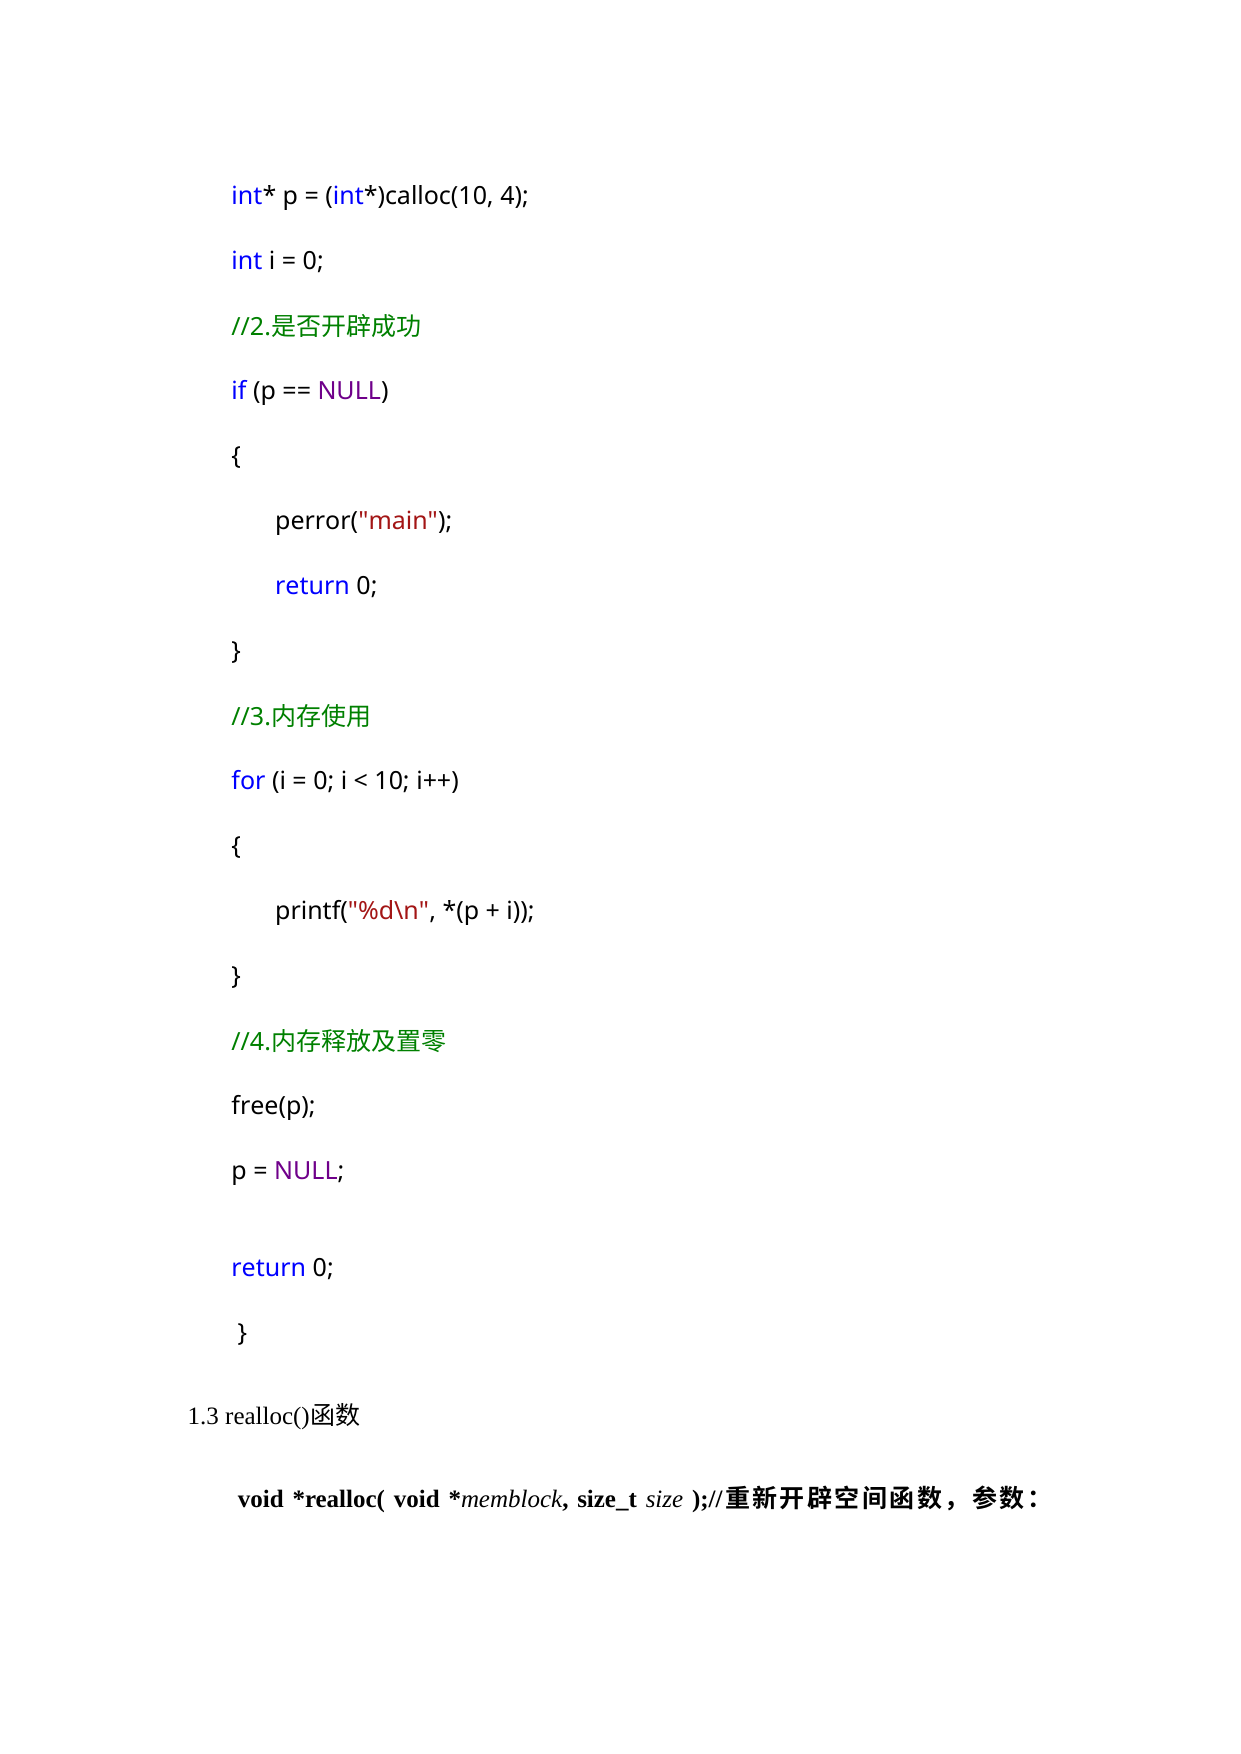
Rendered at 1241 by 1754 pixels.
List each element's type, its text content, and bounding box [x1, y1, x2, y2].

text //3.内存使用 [187, 682, 1053, 747]
text p = NULL; [187, 1137, 1053, 1202]
text free(p); [187, 1072, 1053, 1137]
text perror("main"); [187, 487, 1053, 552]
text int* p = (int*)calloc(10, 4); [187, 162, 1053, 227]
text 1.3 realloc()函数 [187, 1381, 1053, 1446]
text printf("%d\n", *(p + i)); [187, 877, 1053, 942]
text } [187, 617, 1053, 682]
text } [187, 942, 1053, 1007]
text //2.是否开辟成功 [187, 292, 1053, 357]
text //4.内存释放及置零 [187, 1007, 1053, 1072]
text } [187, 1299, 1053, 1364]
text int i = 0; [187, 227, 1053, 292]
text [187, 1464, 1053, 1529]
text { [187, 422, 1053, 487]
text for (i = 0; i < 10; i++) [187, 747, 1053, 812]
text return 0; [187, 552, 1053, 617]
text if (p == NULL) [187, 357, 1053, 422]
text return 0; [187, 1234, 1053, 1299]
text { [187, 812, 1053, 877]
